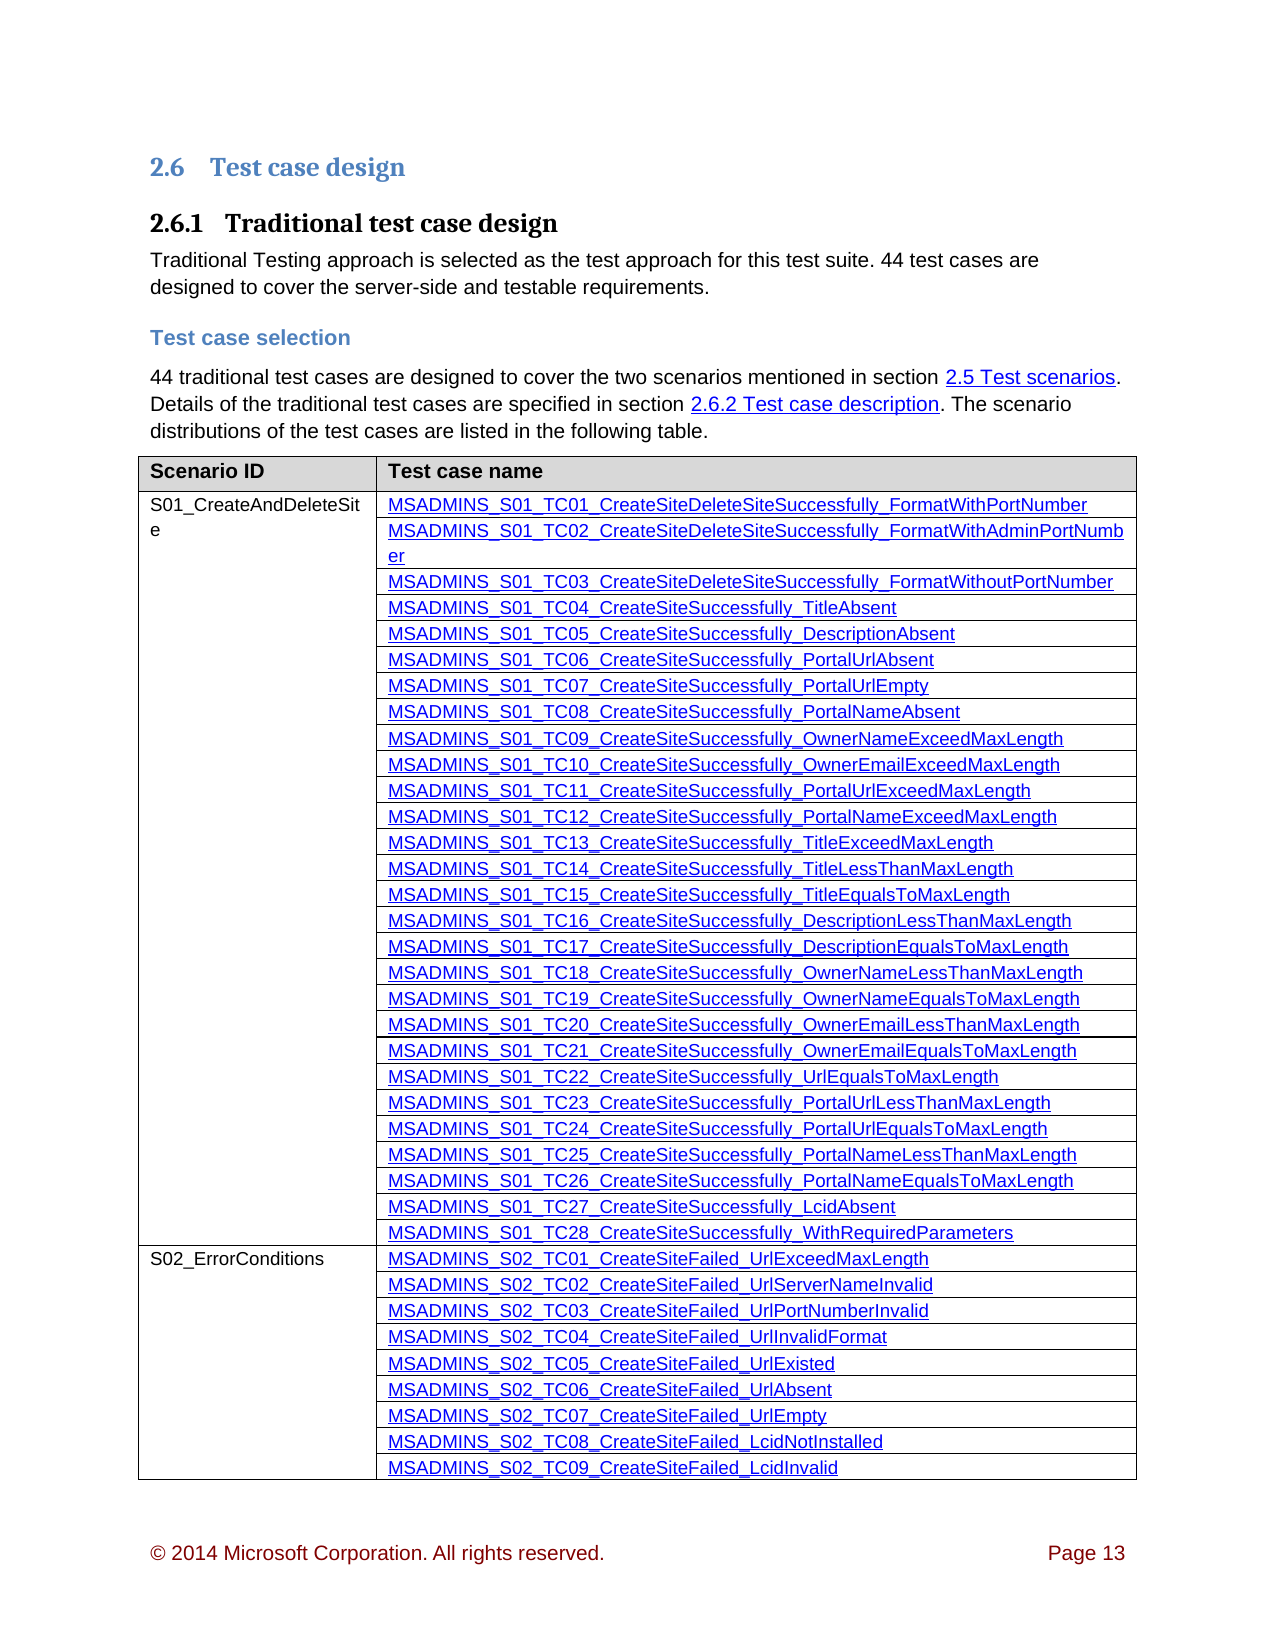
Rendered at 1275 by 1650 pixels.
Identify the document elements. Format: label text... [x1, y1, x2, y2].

table_cell MSADMINS_S01_TC12_CreateSiteSuccessfully_PortalNameExceedMaxLength [377, 803, 1136, 828]
table_cell MSADMINS_S01_TC06_CreateSiteSuccessfully_PortalUrlAbsent [377, 647, 1136, 672]
table_cell MSADMINS_S02_TC03_CreateSiteFailed_UrlPortNumberInvalid [377, 1298, 1136, 1323]
table_cell MSADMINS_S01_TC17_CreateSiteSuccessfully_DescriptionEqualsToMaxLength [377, 933, 1136, 958]
text 44 traditional test cases are designed to cover the two scenarios mentioned in section 2.5 Test scenarios. Details of the traditional test cases are specified in section 2.6.2 Test case description. The scenario distributions of the test cases are listed in the following table. [150, 362, 1125, 444]
table_cell MSADMINS_S01_TC19_CreateSiteSuccessfully_OwnerNameEqualsToMaxLength [377, 985, 1136, 1010]
subtitle Traditional test case design [150, 208, 1125, 239]
table_cell MSADMINS_S01_TC24_CreateSiteSuccessfully_PortalUrlEqualsToMaxLength [377, 1116, 1136, 1141]
table_cell MSADMINS_S01_TC23_CreateSiteSuccessfully_PortalUrlLessThanMaxLength [377, 1090, 1136, 1114]
table_cell MSADMINS_S02_TC02_CreateSiteFailed_UrlServerNameInvalid [377, 1272, 1136, 1297]
table_cell MSADMINS_S01_TC28_CreateSiteSuccessfully_WithRequiredParameters [377, 1220, 1136, 1245]
table_cell MSADMINS_S01_TC08_CreateSiteSuccessfully_PortalNameAbsent [377, 699, 1136, 724]
subtitle Test case design [150, 152, 1125, 183]
table_cell S02_ErrorConditions [139, 1246, 376, 1479]
table_cell MSADMINS_S01_TC10_CreateSiteSuccessfully_OwnerEmailExceedMaxLength [377, 751, 1136, 776]
table_cell MSADMINS_S02_TC07_CreateSiteFailed_UrlEmpty [377, 1402, 1136, 1427]
table_cell MSADMINS_S01_TC09_CreateSiteSuccessfully_OwnerNameExceedMaxLength [377, 725, 1136, 750]
table_cell S01_CreateAndDeleteSite [139, 492, 376, 1245]
table_cell MSADMINS_S02_TC08_CreateSiteFailed_LcidNotInstalled [377, 1428, 1136, 1453]
table_cell MSADMINS_S01_TC22_CreateSiteSuccessfully_UrlEqualsToMaxLength [377, 1064, 1136, 1088]
table_cell MSADMINS_S01_TC13_CreateSiteSuccessfully_TitleExceedMaxLength [377, 829, 1136, 854]
table_cell MSADMINS_S01_TC26_CreateSiteSuccessfully_PortalNameEqualsToMaxLength [377, 1168, 1136, 1193]
table_cell MSADMINS_S01_TC05_CreateSiteSuccessfully_DescriptionAbsent [377, 621, 1136, 646]
table_cell MSADMINS_S01_TC18_CreateSiteSuccessfully_OwnerNameLessThanMaxLength [377, 959, 1136, 984]
table_cell MSADMINS_S01_TC02_CreateSiteDeleteSiteSuccessfully_FormatWithAdminPortNumber [377, 518, 1136, 568]
table_cell MSADMINS_S02_TC09_CreateSiteFailed_LcidInvalid [377, 1454, 1136, 1479]
table_cell MSADMINS_S01_TC21_CreateSiteSuccessfully_OwnerEmailEqualsToMaxLength [377, 1038, 1136, 1062]
text Traditional Testing approach is selected as the test approach for this test suite. 44 test cases are designed to cover the server-side and testable requirements. [150, 246, 1125, 300]
table_cell MSADMINS_S02_TC06_CreateSiteFailed_UrlAbsent [377, 1376, 1136, 1401]
table_cell MSADMINS_S01_TC27_CreateSiteSuccessfully_LcidAbsent [377, 1194, 1136, 1219]
table_cell MSADMINS_S02_TC04_CreateSiteFailed_UrlInvalidFormat [377, 1324, 1136, 1349]
table_cell MSADMINS_S01_TC16_CreateSiteSuccessfully_DescriptionLessThanMaxLength [377, 907, 1136, 932]
table_cell MSADMINS_S01_TC25_CreateSiteSuccessfully_PortalNameLessThanMaxLength [377, 1142, 1136, 1167]
table_cell MSADMINS_S01_TC11_CreateSiteSuccessfully_PortalUrlExceedMaxLength [377, 777, 1136, 802]
table_cell MSADMINS_S01_TC03_CreateSiteDeleteSiteSuccessfully_FormatWithoutPortNumber [377, 569, 1136, 594]
subtitle Test case selection [150, 325, 1125, 350]
table_cell MSADMINS_S01_TC20_CreateSiteSuccessfully_OwnerEmailLessThanMaxLength [377, 1011, 1136, 1036]
table_cell MSADMINS_S02_TC01_CreateSiteFailed_UrlExceedMaxLength [377, 1246, 1136, 1271]
table_cell MSADMINS_S01_TC01_CreateSiteDeleteSiteSuccessfully_FormatWithPortNumber [377, 492, 1136, 517]
table_header Test case name [377, 457, 1136, 491]
table_header Scenario ID [139, 457, 376, 491]
table_cell MSADMINS_S02_TC05_CreateSiteFailed_UrlExisted [377, 1350, 1136, 1375]
table_cell MSADMINS_S01_TC07_CreateSiteSuccessfully_PortalUrlEmpty [377, 673, 1136, 698]
table_cell MSADMINS_S01_TC15_CreateSiteSuccessfully_TitleEqualsToMaxLength [377, 881, 1136, 906]
table_cell MSADMINS_S01_TC04_CreateSiteSuccessfully_TitleAbsent [377, 595, 1136, 620]
table_cell MSADMINS_S01_TC14_CreateSiteSuccessfully_TitleLessThanMaxLength [377, 855, 1136, 880]
